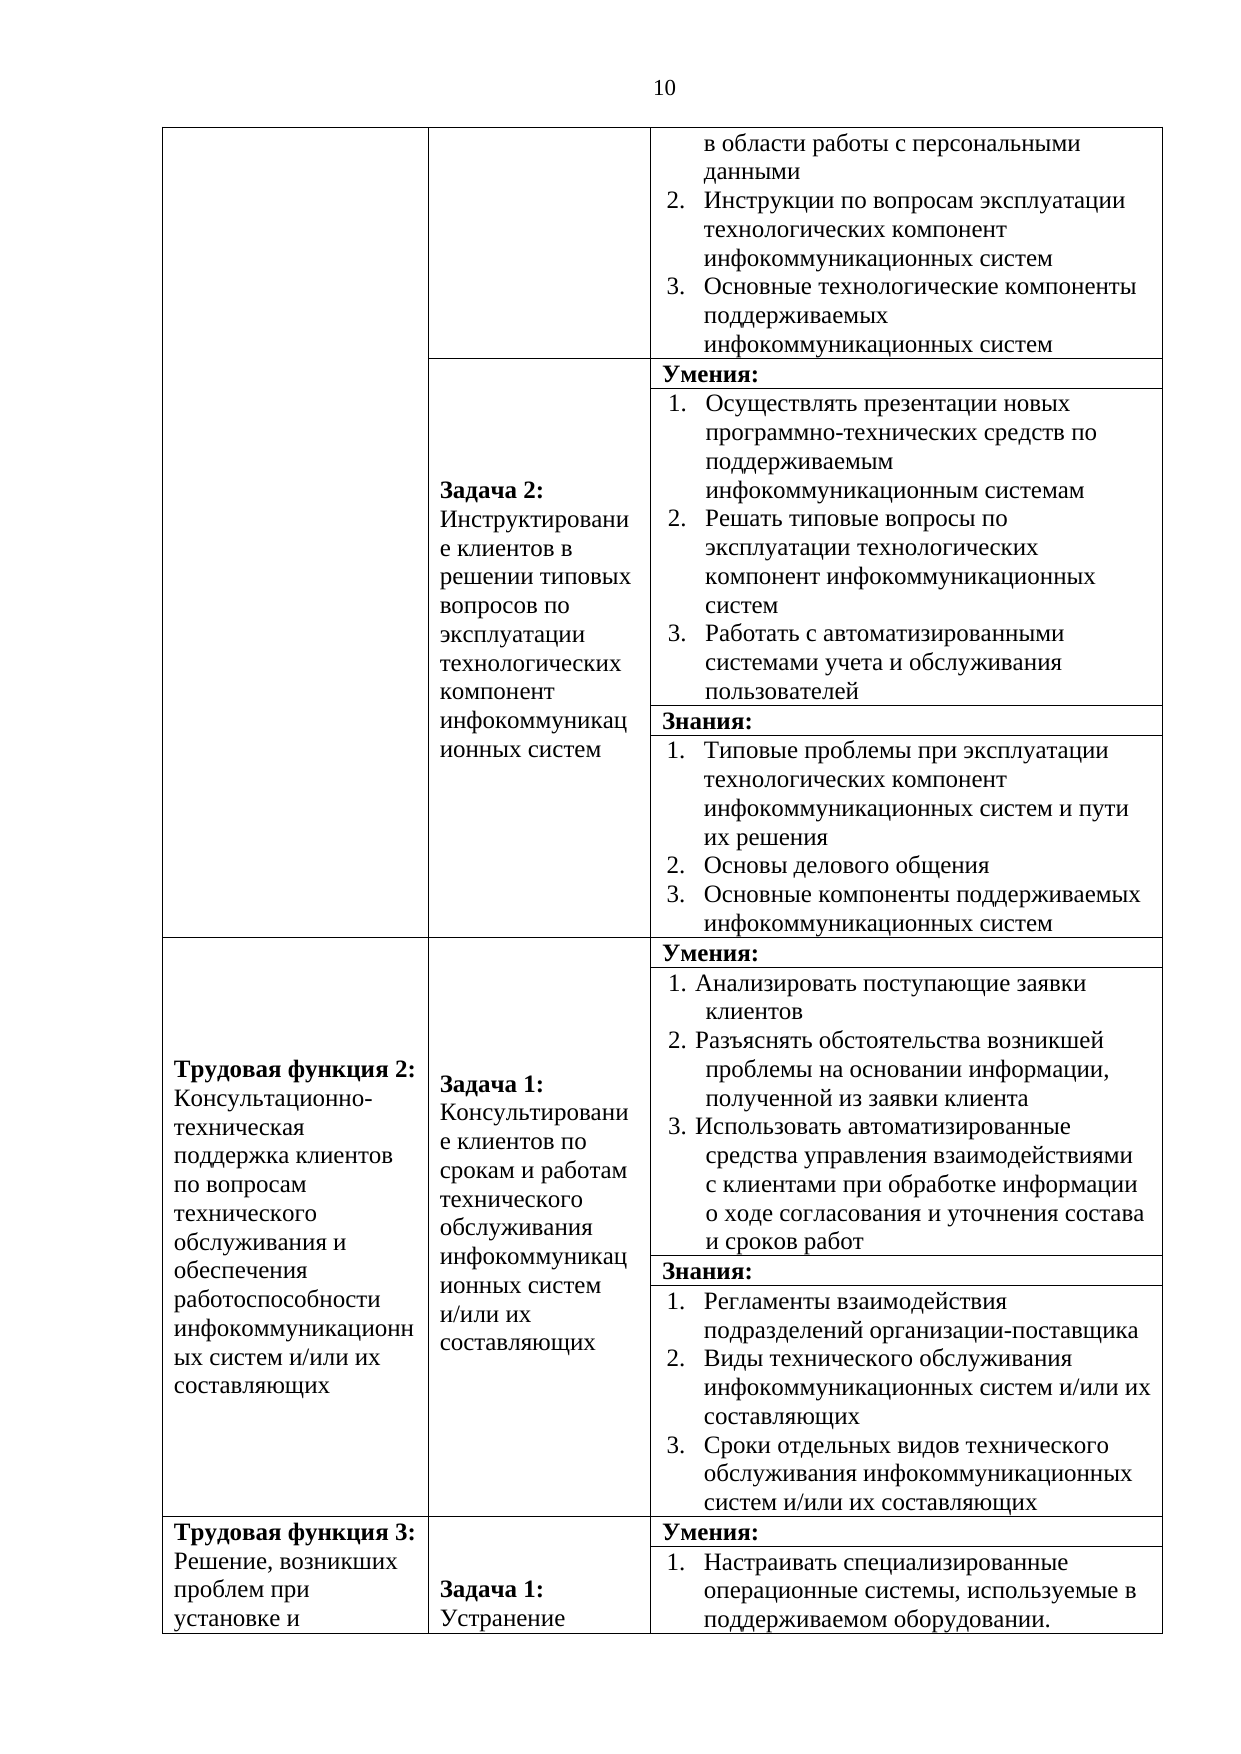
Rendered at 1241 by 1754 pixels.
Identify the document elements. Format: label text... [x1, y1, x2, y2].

table_cell Осуществлять презентации новых программно-технических средств по поддерживаемым инфокоммуникационным системам Решать типовые вопросы по эксплуатации технологических компонент инфокоммуникационных систем Работать с автоматизированными системами учета и обслуживания пользователей [651, 389, 1162, 705]
table_cell Регламенты взаимодействия подразделений организации-поставщика Виды технического обслуживания инфокоммуникационных систем и/или их составляющих Сроки отдельных видов технического обслуживания инфокоммуникационных систем и/или их составляющих [651, 1286, 1162, 1516]
table_cell Задача 1: Устранение проблемных ситуаций, возникших у клиента при первичном конфигурировании аппаратного, программного и программно-аппаратного обеспечения инфокоммуникационных систем и/или их составляющих [429, 1517, 650, 1633]
table_cell Трудовая функция 3: Решение, возникших проблем при установке и эксплуатации аппаратного, программного и программно-аппаратного обеспечения инфокоммуникационных систем и/или их составляющих [163, 1517, 428, 1633]
table_cell Знания: [651, 1256, 1162, 1285]
table_cell Анализировать поступающие заявки клиентов Разъяснять обстоятельства возникшей проблемы на основании информации, полученной из заявки клиента Использовать автоматизированные средства управления взаимодействиями с клиентами при обработке информации о ходе согласования и уточнения состава и сроков работ [651, 968, 1162, 1255]
table_cell Трудовая функция 2: Консультационно-техническая поддержка клиентов по вопросам технического обслуживания и обеспечения работоспособности инфокоммуникационных систем и/или их составляющих [163, 938, 428, 1516]
table_cell Умения: [651, 938, 1162, 967]
table_cell Типовые проблемы при эксплуатации технологических компонент инфокоммуникационных систем и пути их решения Основы делового общения Основные компоненты поддерживаемых инфокоммуникационных систем [651, 736, 1162, 937]
table_cell Умения: [651, 1517, 1162, 1546]
table_cell Задача 1: Консультирование клиентов по срокам и работам технического обслуживания инфокоммуникационных систем и/или их составляющих [429, 938, 650, 1516]
table_cell Умения: [651, 359, 1162, 387]
table_cell Задача 2: Инструктирование клиентов в решении типовых вопросов по эксплуатации технологических компонент инфокоммуникационных систем [429, 359, 650, 937]
table_cell Знания: [651, 706, 1162, 734]
